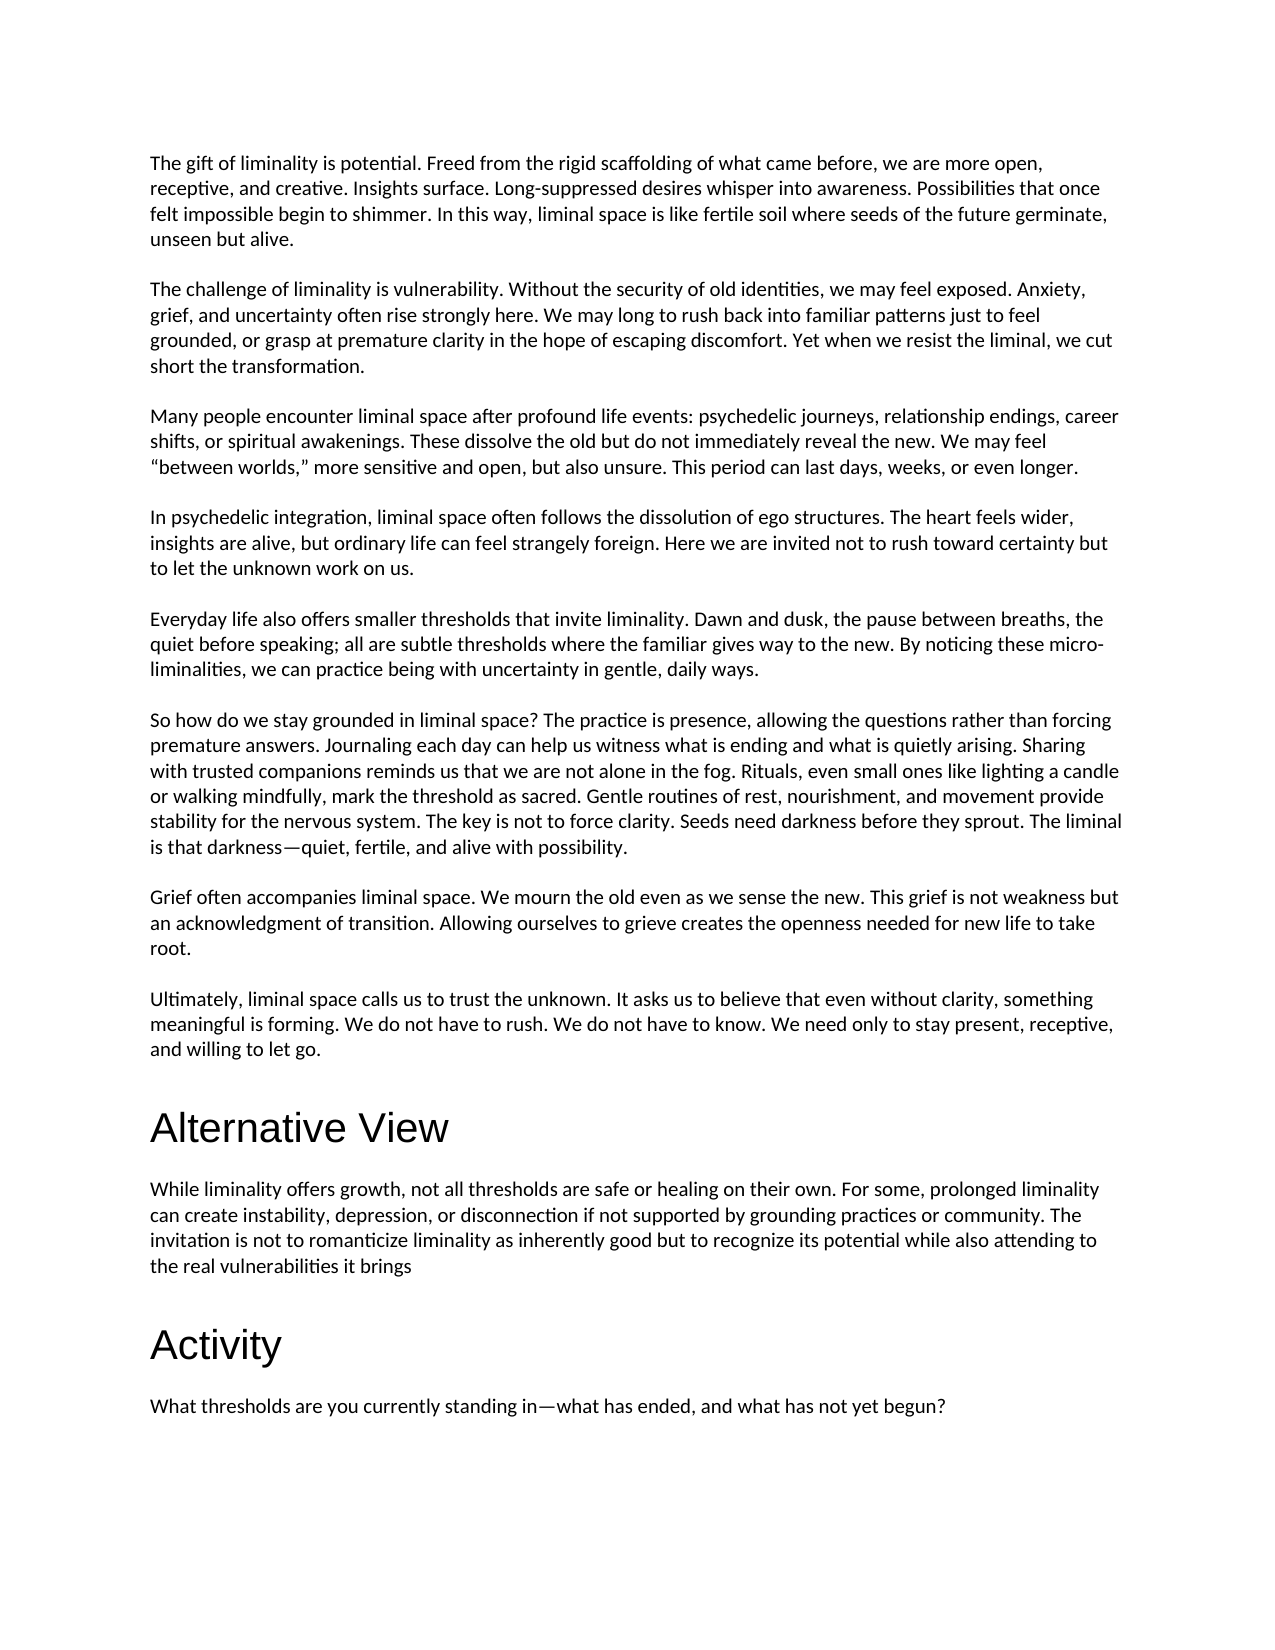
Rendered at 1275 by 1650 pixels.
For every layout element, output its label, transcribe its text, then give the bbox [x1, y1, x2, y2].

text The gift of liminality is potential. Freed from the rigid scaffolding of what came before, we are more open, receptive, and creative. Insights surface. Long-suppressed desires whisper into awareness. Possibilities that once felt impossible begin to shimmer. In this way, liminal space is like fertile soil where seeds of the future germinate, unseen but alive. [150, 150, 1125, 252]
text Everyday life also offers smaller thresholds that invite liminality. Dawn and dusk, the pause between breaths, the quiet before speaking; all are subtle thresholds where the familiar gives way to the new. By noticing these micro-liminalities, we can practice being with uncertainty in gentle, daily ways. [150, 606, 1125, 682]
text What thresholds are you currently standing in—what has ended, and what has not yet begun? [150, 1393, 1125, 1445]
text So how do we stay grounded in liminal space? The practice is presence, allowing the questions rather than forcing premature answers. Journaling each day can help us witness what is ending and what is quietly arising. Sharing with trusted companions reminds us that we are not alone in the fog. Rituals, even small ones like lighting a candle or walking mindfully, mark the threshold as sacred. Gentle routines of rest, nourishment, and movement provide stability for the nervous system. The key is not to force clarity. Seeds need darkness before they sprout. The liminal is that darkness—quiet, fertile, and alive with possibility. [150, 707, 1125, 859]
subtitle Alternative View [150, 1104, 1125, 1152]
text In psychedelic integration, liminal space often follows the dissolution of ego structures. The heart feels wider, insights are alive, but ordinary life can feel strangely foreign. Here we are invited not to rush toward certainty but to let the unknown work on us. [150, 504, 1125, 581]
text While liminality offers growth, not all thresholds are safe or healing on their own. For some, prolonged liminality can create instability, depression, or disconnection if not supported by grounding practices or community. The invitation is not to romanticize liminality as inherently good but to recognize its potential while also attending to the real vulnerabilities it brings [150, 1177, 1125, 1278]
text Grief often accompanies liminal space. We mourn the old even as we sense the new. This grief is not weakness but an acknowledgment of transition. Allowing ourselves to grieve creates the openness needed for new life to take root. [150, 884, 1125, 961]
text Ultimately, liminal space calls us to trust the unknown. It asks us to believe that even without clarity, something meaningful is forming. We do not have to rush. We do not have to know. We need only to stay present, receptive, and willing to let go. [150, 986, 1125, 1062]
text Many people encounter liminal space after profound life events: psychedelic journeys, relationship endings, career shifts, or spiritual awakenings. These dissolve the old but do not immediately reveal the new. We may feel “between worlds,” more sensitive and open, but also unsure. This period can last days, weeks, or even longer. [150, 403, 1125, 479]
subtitle Activity [150, 1320, 1125, 1368]
text The challenge of liminality is vulnerability. Without the security of old identities, we may feel exposed. Anxiety, grief, and uncertainty often rise strongly here. We may long to rush back into familiar patterns just to feel grounded, or grasp at premature clarity in the hope of escaping discomfort. Yet when we resist the liminal, we cut short the transformation. [150, 277, 1125, 378]
